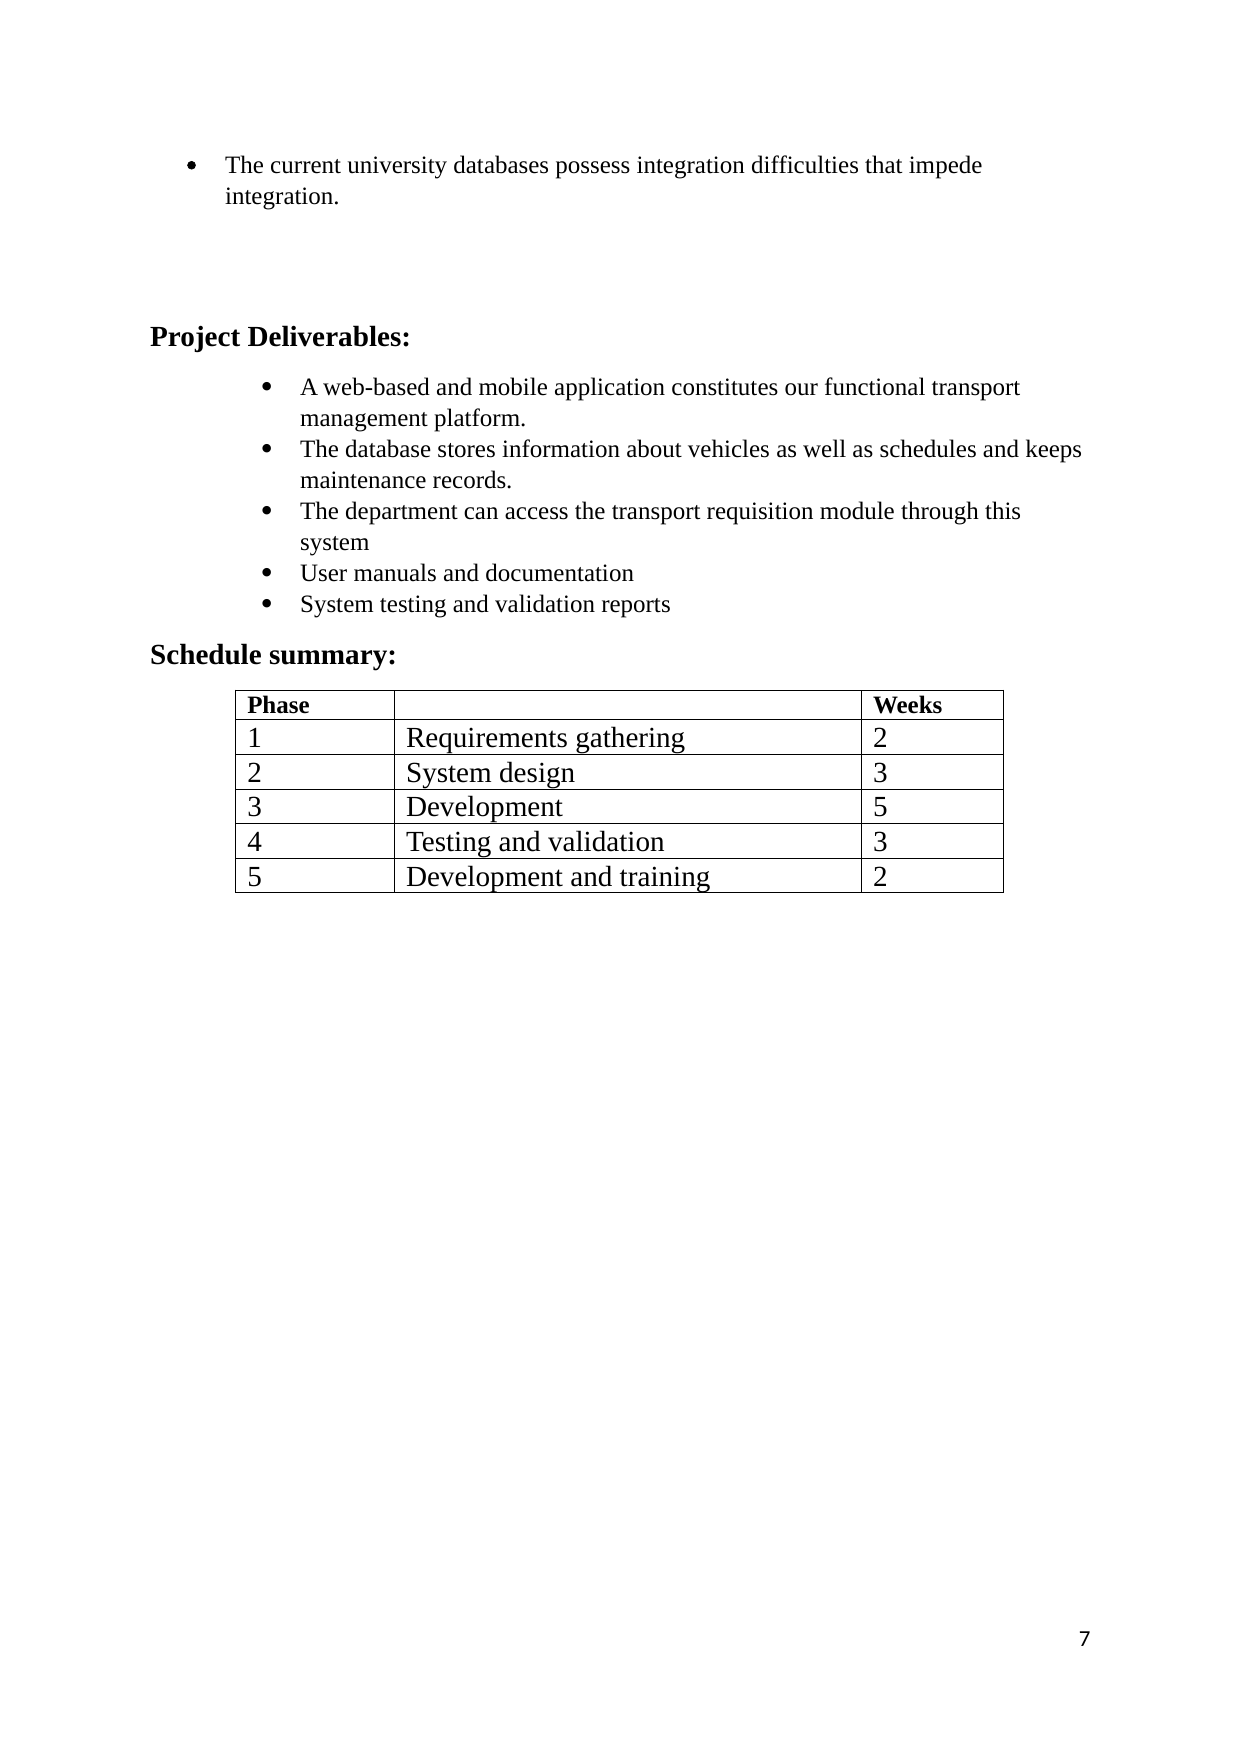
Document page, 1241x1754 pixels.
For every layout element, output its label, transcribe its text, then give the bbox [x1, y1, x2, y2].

table_cell 2 [862, 859, 1003, 892]
text Project Deliverables: [150, 319, 1090, 352]
list System testing and validation reports [262, 589, 1090, 618]
table_cell Development and training [395, 859, 861, 892]
table_cell 3 [236, 790, 394, 823]
table_cell Development [395, 790, 861, 823]
text Schedule summary: [150, 637, 1090, 670]
table_cell Testing and validation [395, 824, 861, 858]
list The current university databases possess integration difficulties that impede integration. [187, 150, 1090, 210]
list The database stores information about vehicles as well as schedules and keeps maintenance records. [262, 434, 1090, 494]
table_cell 5 [236, 859, 394, 892]
list The department can access the transport requisition module through this system [262, 496, 1090, 556]
table_cell 3 [862, 755, 1003, 788]
table_header [395, 691, 861, 719]
table_cell 5 [862, 790, 1003, 823]
table_cell System design [395, 755, 861, 788]
table_header Phase [236, 691, 394, 719]
table_header Weeks [862, 691, 1003, 719]
table_cell 1 [236, 720, 394, 754]
table_cell 4 [236, 824, 394, 858]
list A web-based and mobile application constitutes our functional transport management platform. [262, 372, 1090, 432]
table_cell 2 [862, 720, 1003, 754]
table_cell 3 [862, 824, 1003, 858]
table_cell Requirements gathering [395, 720, 861, 754]
table_cell 2 [236, 755, 394, 788]
list User manuals and documentation [262, 558, 1090, 587]
